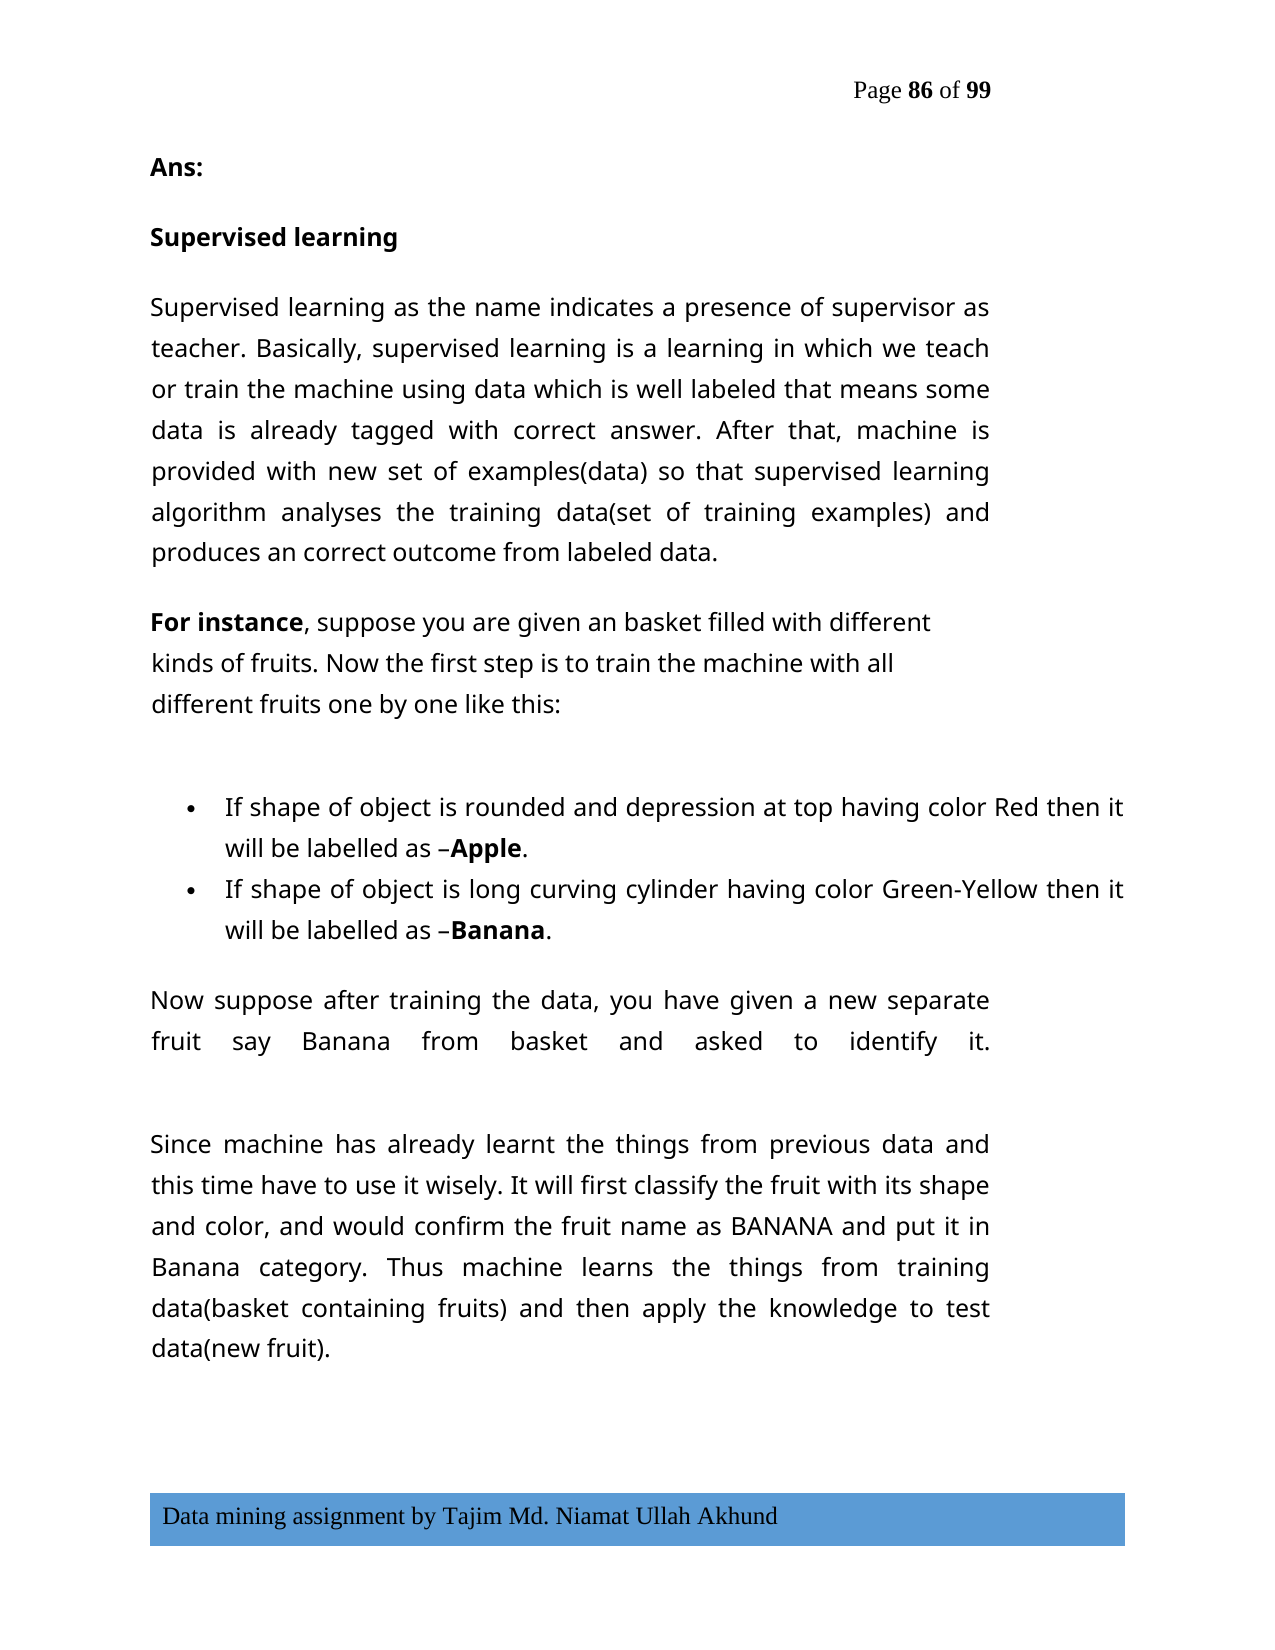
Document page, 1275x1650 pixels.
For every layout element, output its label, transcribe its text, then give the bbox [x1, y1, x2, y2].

text Supervised learning as the name indicates a presence of supervisor as teacher. Basically, supervised learning is a learning in which we teach or train the machine using data which is well labeled that means some data is already tagged with correct answer. After that, machine is provided with new set of examples(data) so that supervised learning algorithm analyses the training data(set of training examples) and produces an correct outcome from labeled data. [150, 290, 991, 569]
text Supervised learning [150, 220, 991, 254]
text Since machine has already learnt the things from previous data and this time have to use it wisely. It will first classify the fruit with its shape and color, and would confirm the fruit name as BANANA and put it in Banana category. Thus machine learns the things from training data(basket containing fruits) and then apply the knowledge to test data(new fruit). [150, 1127, 991, 1365]
text Now suppose after training the data, you have given a new separate fruit say Banana from basket and asked to identify it. [150, 983, 991, 1092]
text Ans: [150, 150, 1125, 184]
text For instance, suppose you are given an basket filled with different kinds of fruits. Now the first step is to train the machine with all different fruits one by one like this: [150, 605, 991, 755]
list If shape of object is long curving cylinder having color Green-Yellow then it will be labelled as –Banana. [187, 872, 1125, 947]
list If shape of object is rounded and depression at top having color Red then it will be labelled as –Apple. [187, 790, 1125, 865]
